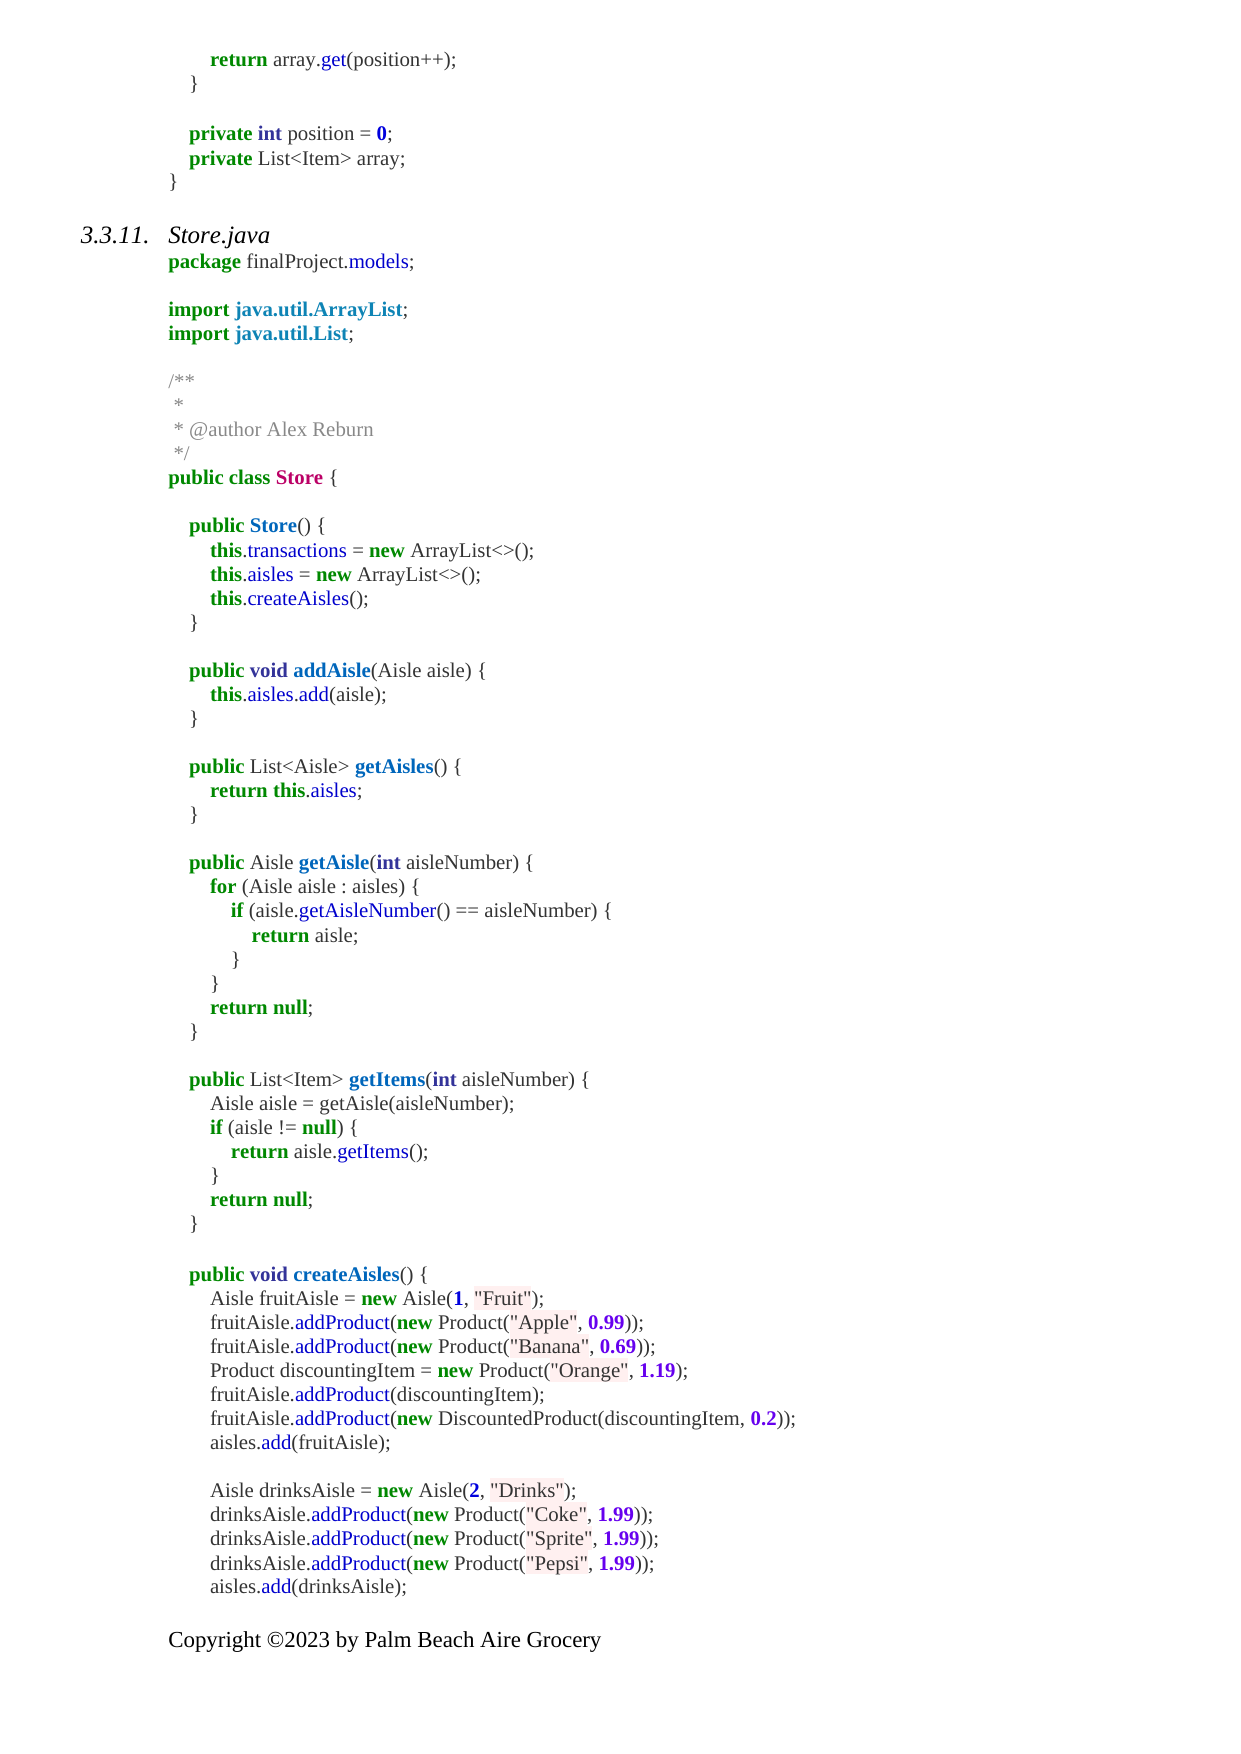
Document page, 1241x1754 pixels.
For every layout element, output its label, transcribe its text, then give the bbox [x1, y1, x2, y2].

text public Aisle getAisle(int aisleNumber) { [168, 850, 1147, 874]
text fruitAisle.addProduct(new Product("Apple", 0.99)); [168, 1310, 510, 1334]
text fruitAisle.addProduct(new Product("Apple", 0.99)); [577, 1310, 1147, 1334]
text */ [168, 441, 1147, 465]
text * [168, 393, 1147, 417]
text if (aisle.getAisleNumber() == aisleNumber) { [168, 898, 1147, 922]
text fruitAisle.addProduct(discountingItem); [168, 1382, 1147, 1406]
text } [168, 1163, 1147, 1187]
text return null; [168, 995, 1147, 1019]
text public void createAisles() { [168, 1262, 1147, 1286]
text Aisle aisle = getAisle(aisleNumber); [168, 1091, 1147, 1115]
text public List<Aisle> getAisles() { [168, 754, 1147, 778]
text Product discountingItem = new Product("Orange", 1.19); [168, 1358, 550, 1382]
text return null; [168, 1187, 1147, 1211]
text } [168, 169, 1147, 193]
text for (Aisle aisle : aisles) { [168, 874, 1147, 898]
text drinksAisle.addProduct(new Product("Pepsi", 1.99)); [588, 1550, 1147, 1574]
text Aisle drinksAisle = new Aisle(2, "Drinks"); [168, 1478, 490, 1502]
text } [168, 947, 1147, 971]
text public void addAisle(Aisle aisle) { [168, 658, 1147, 682]
text } [168, 610, 1147, 634]
text return aisle.getItems(); [168, 1139, 1147, 1163]
text import java.util.ArrayList; [168, 297, 1147, 321]
text private int position = 0; [168, 121, 1147, 145]
text drinksAisle.addProduct(new Product("Coke", 1.99)); [168, 1502, 526, 1526]
picture [315, 305, 321, 314]
text } [168, 802, 1147, 826]
text drinksAisle.addProduct(new Product("Pepsi", 1.99)); [168, 1550, 526, 1574]
text fruitAisle.addProduct(new DiscountedProduct(discountingItem, 0.2)); [168, 1406, 1147, 1430]
text } [168, 71, 1147, 95]
text this.transactions = new ArrayList<>(); [168, 537, 1147, 562]
text drinksAisle.addProduct(new Product("Sprite", 1.99)); [168, 1526, 526, 1550]
text public Store() { [168, 513, 1147, 537]
text import java.util.List; [168, 321, 1147, 345]
text if (aisle != null) { [168, 1115, 1147, 1139]
text fruitAisle.addProduct(new Product("Banana", 0.69)); [168, 1334, 510, 1358]
text /** [168, 369, 1147, 393]
text Product discountingItem = new Product("Orange", 1.19); [628, 1358, 1147, 1382]
text this.aisles = new ArrayList<>(); [168, 562, 1147, 586]
text } [168, 706, 1147, 730]
text private List<Item> array; [168, 145, 1147, 169]
text } [168, 971, 1147, 995]
text package finalProject.models; [168, 249, 1147, 273]
text this.createAisles(); [168, 586, 1147, 610]
text return aisle; [168, 922, 1147, 947]
subtitle Store.java [149, 220, 1147, 249]
text drinksAisle.addProduct(new Product("Sprite", 1.99)); [592, 1526, 1147, 1550]
text Aisle fruitAisle = new Aisle(1, "Fruit"); [168, 1286, 474, 1310]
text this.aisles.add(aisle); [168, 682, 1147, 706]
text Aisle drinksAisle = new Aisle(2, "Drinks"); [564, 1478, 1147, 1502]
text return this.aisles; [168, 778, 1147, 802]
text public List<Item> getItems(int aisleNumber) { [168, 1067, 1147, 1091]
text drinksAisle.addProduct(new Product("Coke", 1.99)); [587, 1502, 1147, 1526]
text Aisle fruitAisle = new Aisle(1, "Fruit"); [531, 1286, 1147, 1310]
text aisles.add(fruitAisle); [168, 1430, 1147, 1454]
text } [168, 1019, 1147, 1043]
text * @author Alex Reburn [168, 417, 1147, 441]
text return array.get(position++); [168, 47, 1147, 71]
text public class Store { [168, 465, 1147, 489]
text } [168, 1211, 1147, 1235]
text aisles.add(drinksAisle); [168, 1574, 1147, 1598]
text fruitAisle.addProduct(new Product("Banana", 0.69)); [589, 1334, 1147, 1358]
